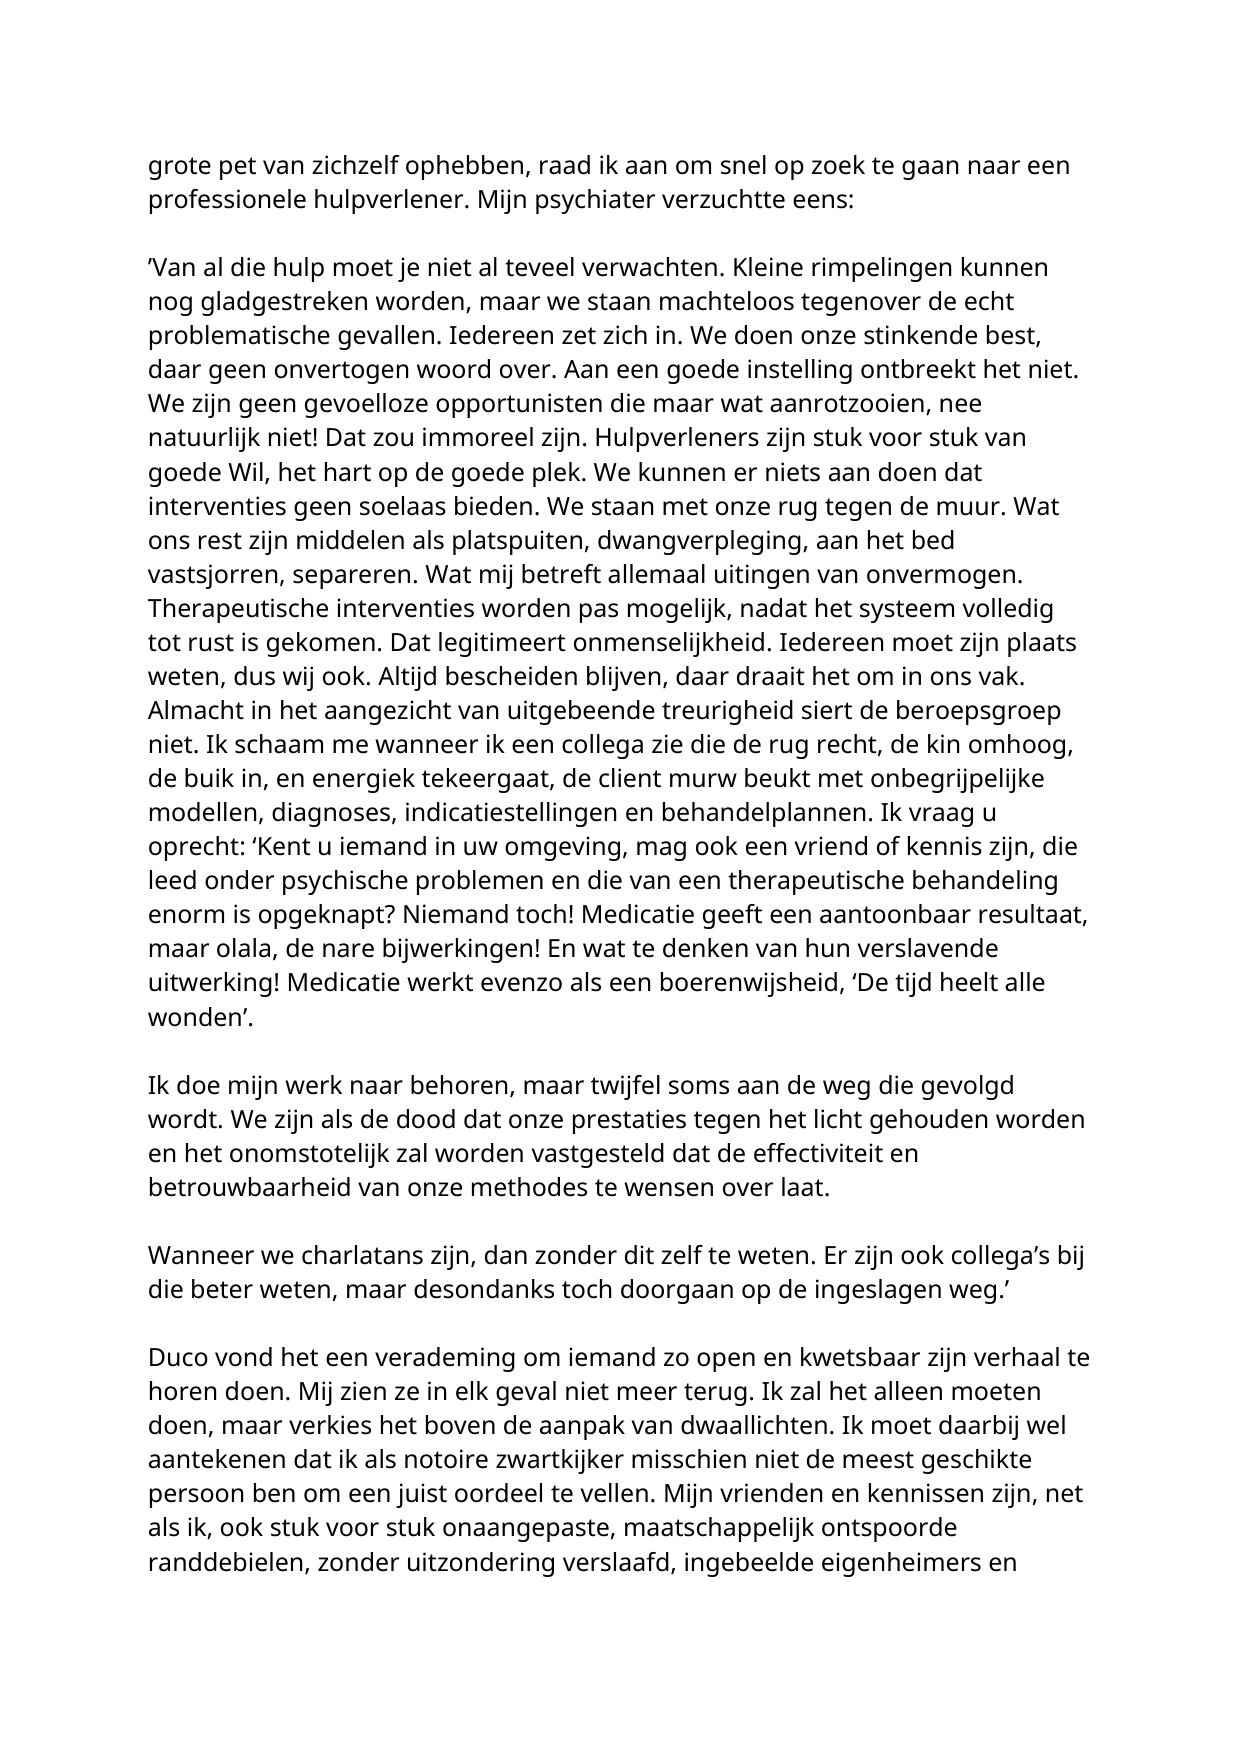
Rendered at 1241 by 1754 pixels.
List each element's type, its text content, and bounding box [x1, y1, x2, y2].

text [148, 1340, 1093, 1578]
text ’Van al die hulp moet je niet al teveel verwachten. Kleine rimpelingen kunnen nog gladgestreken worden, maar we staan machteloos tegenover de echt problematische gevallen. Iedereen zet zich in. We doen onze stinkende best, daar geen onvertogen woord over. Aan een goede instelling ontbreekt het niet. We zijn geen gevoelloze opportunisten die maar wat aanrotzooien, nee natuurlijk niet! Dat zou immoreel zijn. Hulpverleners zijn stuk voor stuk van goede Wil, het hart op de goede plek. We kunnen er niets aan doen dat interventies geen soelaas bieden. We staan met onze rug tegen de muur. Wat ons rest zijn middelen als platspuiten, dwangverpleging, aan het bed vastsjorren, separeren. Wat mij betreft allemaal uitingen van onvermogen. Therapeutische interventies worden pas mogelijk, nadat het systeem volledig tot rust is gekomen. Dat legitimeert onmenselijkheid. Iedereen moet zijn plaats weten, dus wij ook. Altijd bescheiden blijven, daar draait het om in ons vak. Almacht in het aangezicht van uitgebeende treurigheid siert de beroepsgroep niet. Ik schaam me wanneer ik een collega zie die de rug recht, de kin omhoog, de buik in, en energiek tekeergaat, de client murw beukt met onbegrijpelijke modellen, diagnoses, indicatiestellingen en behandelplannen. Ik vraag u oprecht: ‘Kent u iemand in uw omgeving, mag ook een vriend of kennis zijn, die leed onder psychische problemen en die van een therapeutische behandeling enorm is opgeknapt? Niemand toch! Medicatie geeft een aantoonbaar resultaat, maar olala, de nare bijwerkingen! En wat te denken van hun verslavende uitwerking! Medicatie werkt evenzo als een boerenwijsheid, ‘De tijd heelt alle wonden’. [148, 250, 1093, 1033]
text Ik doe mijn werk naar behoren, maar twijfel soms aan de weg die gevolgd wordt. We zijn als de dood dat onze prestaties tegen het licht gehouden worden en het onomstotelijk zal worden vastgesteld dat de effectiviteit en betrouwbaarheid van onze methodes te wensen over laat. [148, 1067, 1093, 1203]
text Wanneer we charlatans zijn, dan zonder dit zelf te weten. Er zijn ook collega’s bij die beter weten, maar desondanks toch doorgaan op de ingeslagen weg.’ [148, 1238, 1093, 1306]
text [148, 148, 1093, 216]
